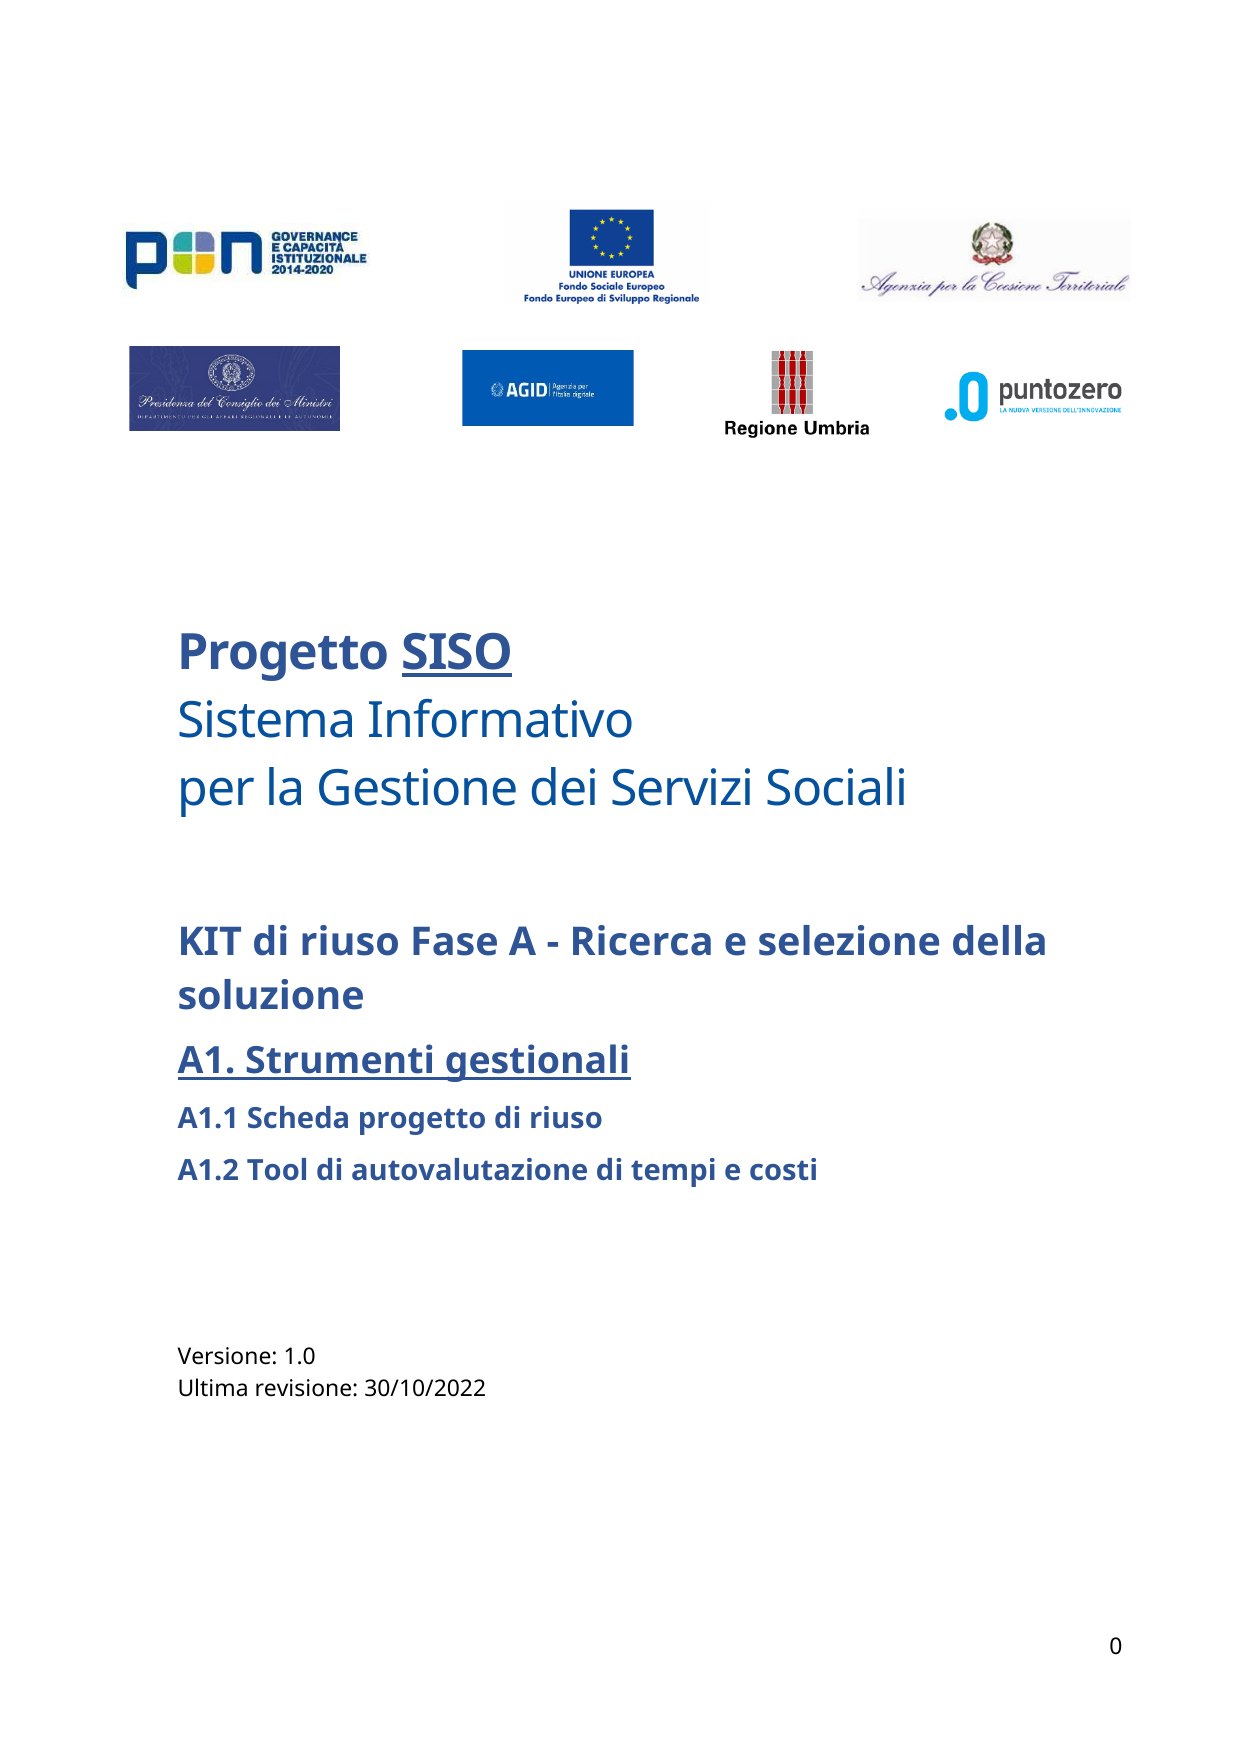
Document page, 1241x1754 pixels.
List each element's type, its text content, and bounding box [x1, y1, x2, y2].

text A1.2 Tool di autovalutazione di tempi e costi [177, 1149, 1122, 1189]
picture [857, 207, 1131, 302]
table_header [395, 334, 663, 444]
table_header [118, 334, 395, 444]
table_header [931, 334, 1199, 444]
picture [723, 346, 871, 445]
picture [942, 369, 1124, 422]
picture [118, 209, 371, 310]
picture [504, 201, 711, 306]
text A1.1 Scheda progetto di riuso [177, 1097, 1122, 1137]
text Versione: 1.0 [177, 1340, 1122, 1372]
text KIT di riuso Fase A - Ricerca e selezione della soluzione [177, 913, 1122, 1021]
picture [968, 381, 978, 412]
text A1. Strumenti gestionali [177, 1034, 1122, 1085]
picture [462, 350, 634, 426]
text Ultima revisione: 30/10/2022 [177, 1372, 1122, 1403]
title Progetto SISO Sistema Informativo per la Gestione dei Servizi Sociali [177, 616, 1122, 820]
table_header [663, 334, 931, 444]
picture [129, 346, 340, 431]
